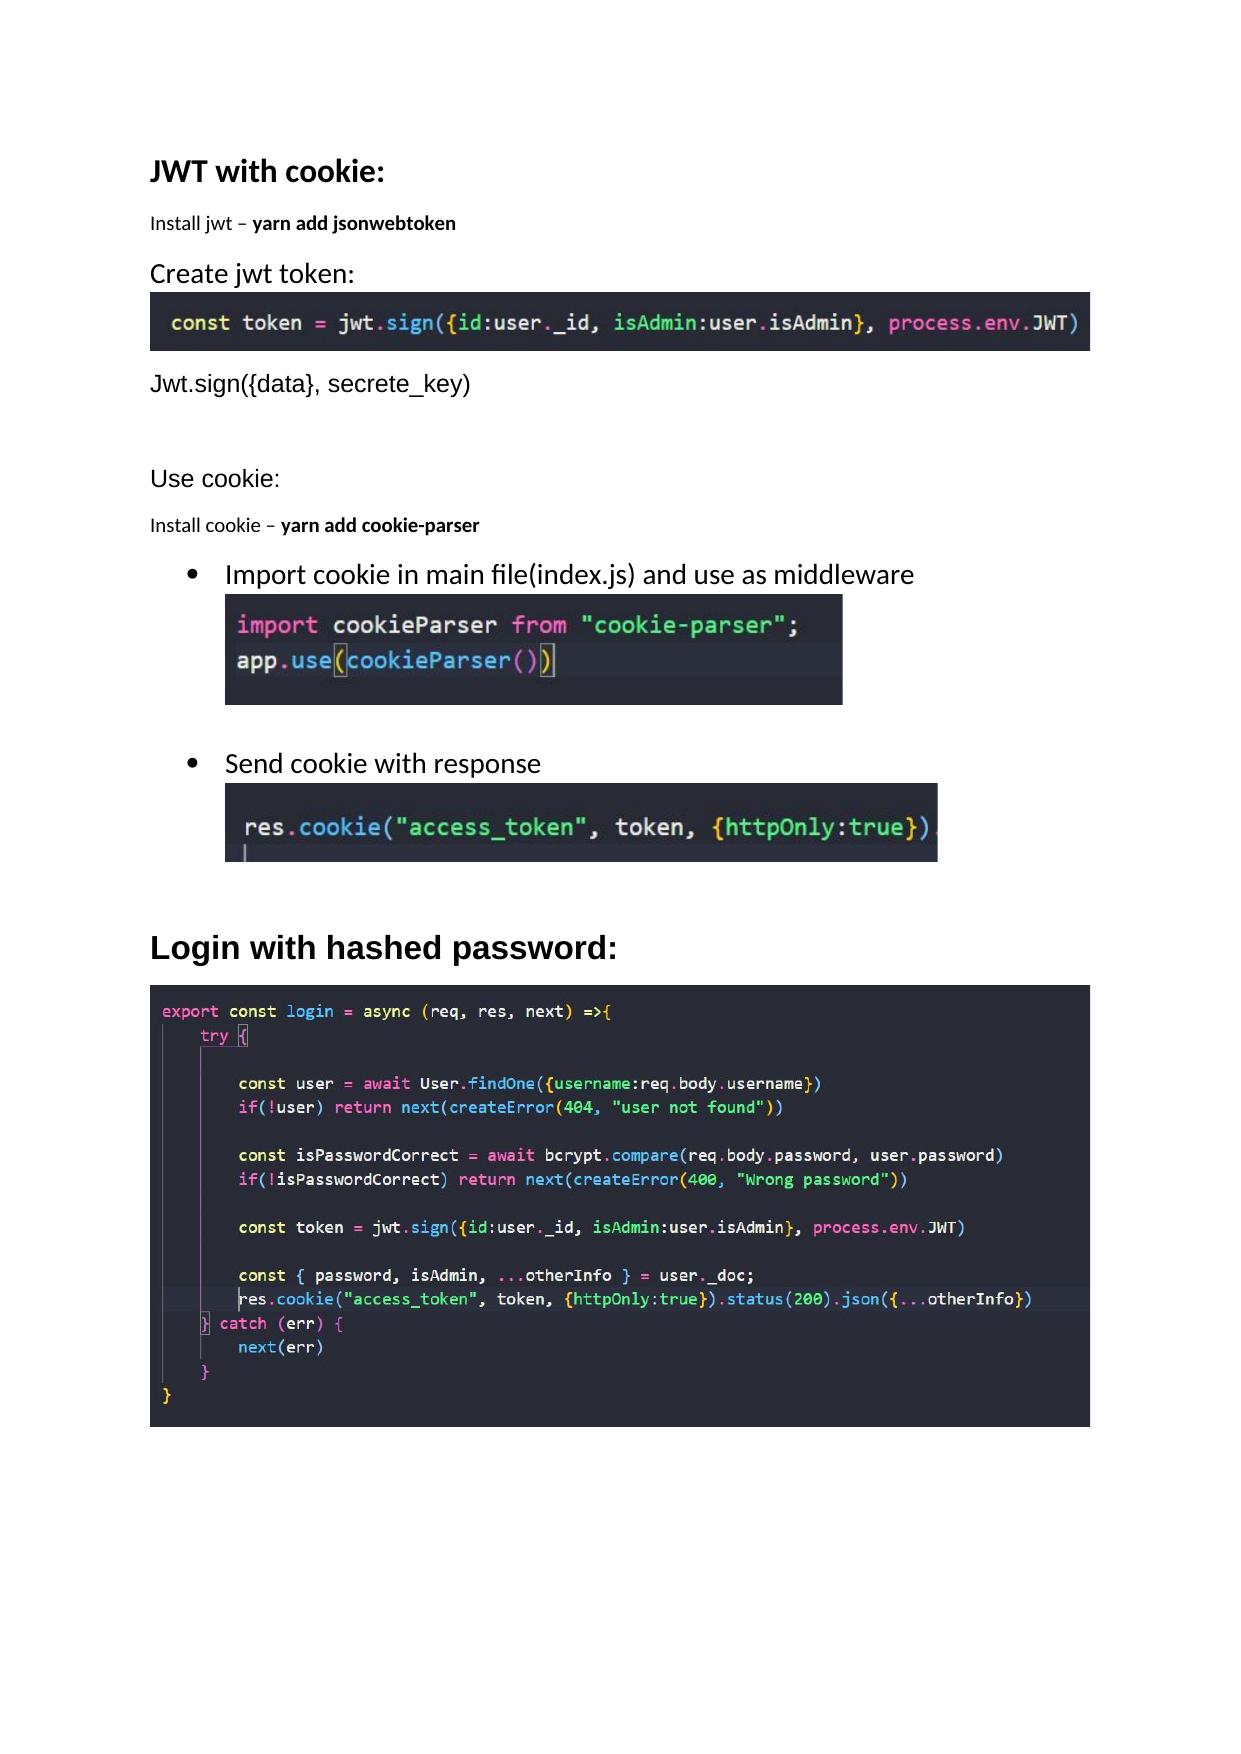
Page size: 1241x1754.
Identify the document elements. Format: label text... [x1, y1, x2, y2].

list Send cookie with response [187, 745, 1090, 781]
picture [150, 292, 1091, 351]
picture [225, 594, 843, 705]
picture [150, 985, 1091, 1427]
picture [225, 783, 938, 862]
text Jwt.sign({data}, secrete_key) [150, 369, 1090, 398]
text Install jwt – yarn add jsonwebtoken [150, 211, 1090, 236]
text JWT with cookie: [150, 150, 1090, 191]
text Install cookie – yarn add cookie-parser [150, 512, 1090, 537]
text Create jwt token: [150, 255, 1090, 292]
text Use cookie: [150, 464, 1090, 493]
list Import cookie in main file(index.js) and use as middleware [187, 556, 1090, 592]
text Login with hashed password: [150, 928, 1090, 966]
